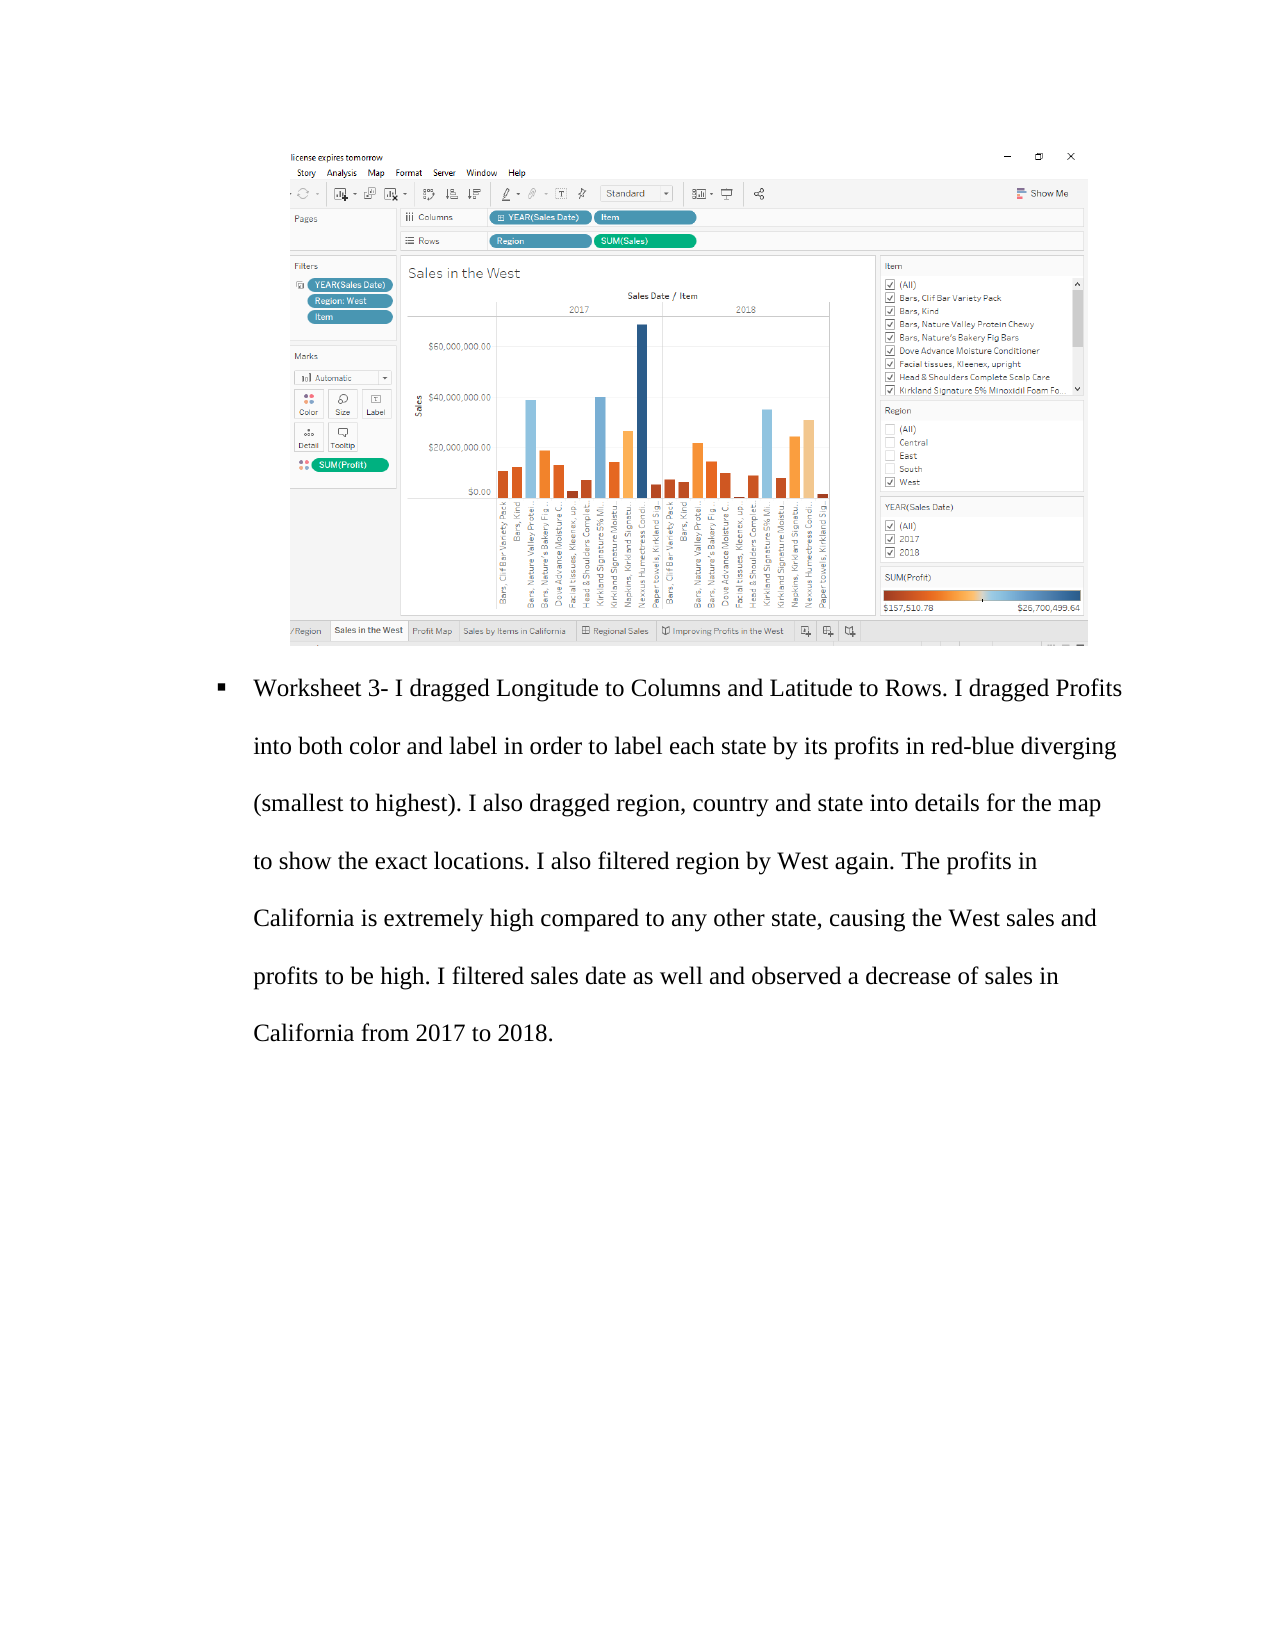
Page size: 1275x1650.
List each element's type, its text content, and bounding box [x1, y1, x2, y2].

picture [290, 150, 1088, 646]
list Worksheet 3- I dragged Longitude to Columns and Latitude to Rows. I dragged Profits into both color and label in order to label each state by its profits in red-blue diverging (smallest to highest). I also dragged region, country and state into details for the map to show the exact locations. I also filtered region by West again. The profits in California is extremely high compared to any other state, causing the West sales and profits to be high. I filtered sales date as well and observed a decrease of sales in California from 2017 to 2018. [216, 673, 1125, 1047]
